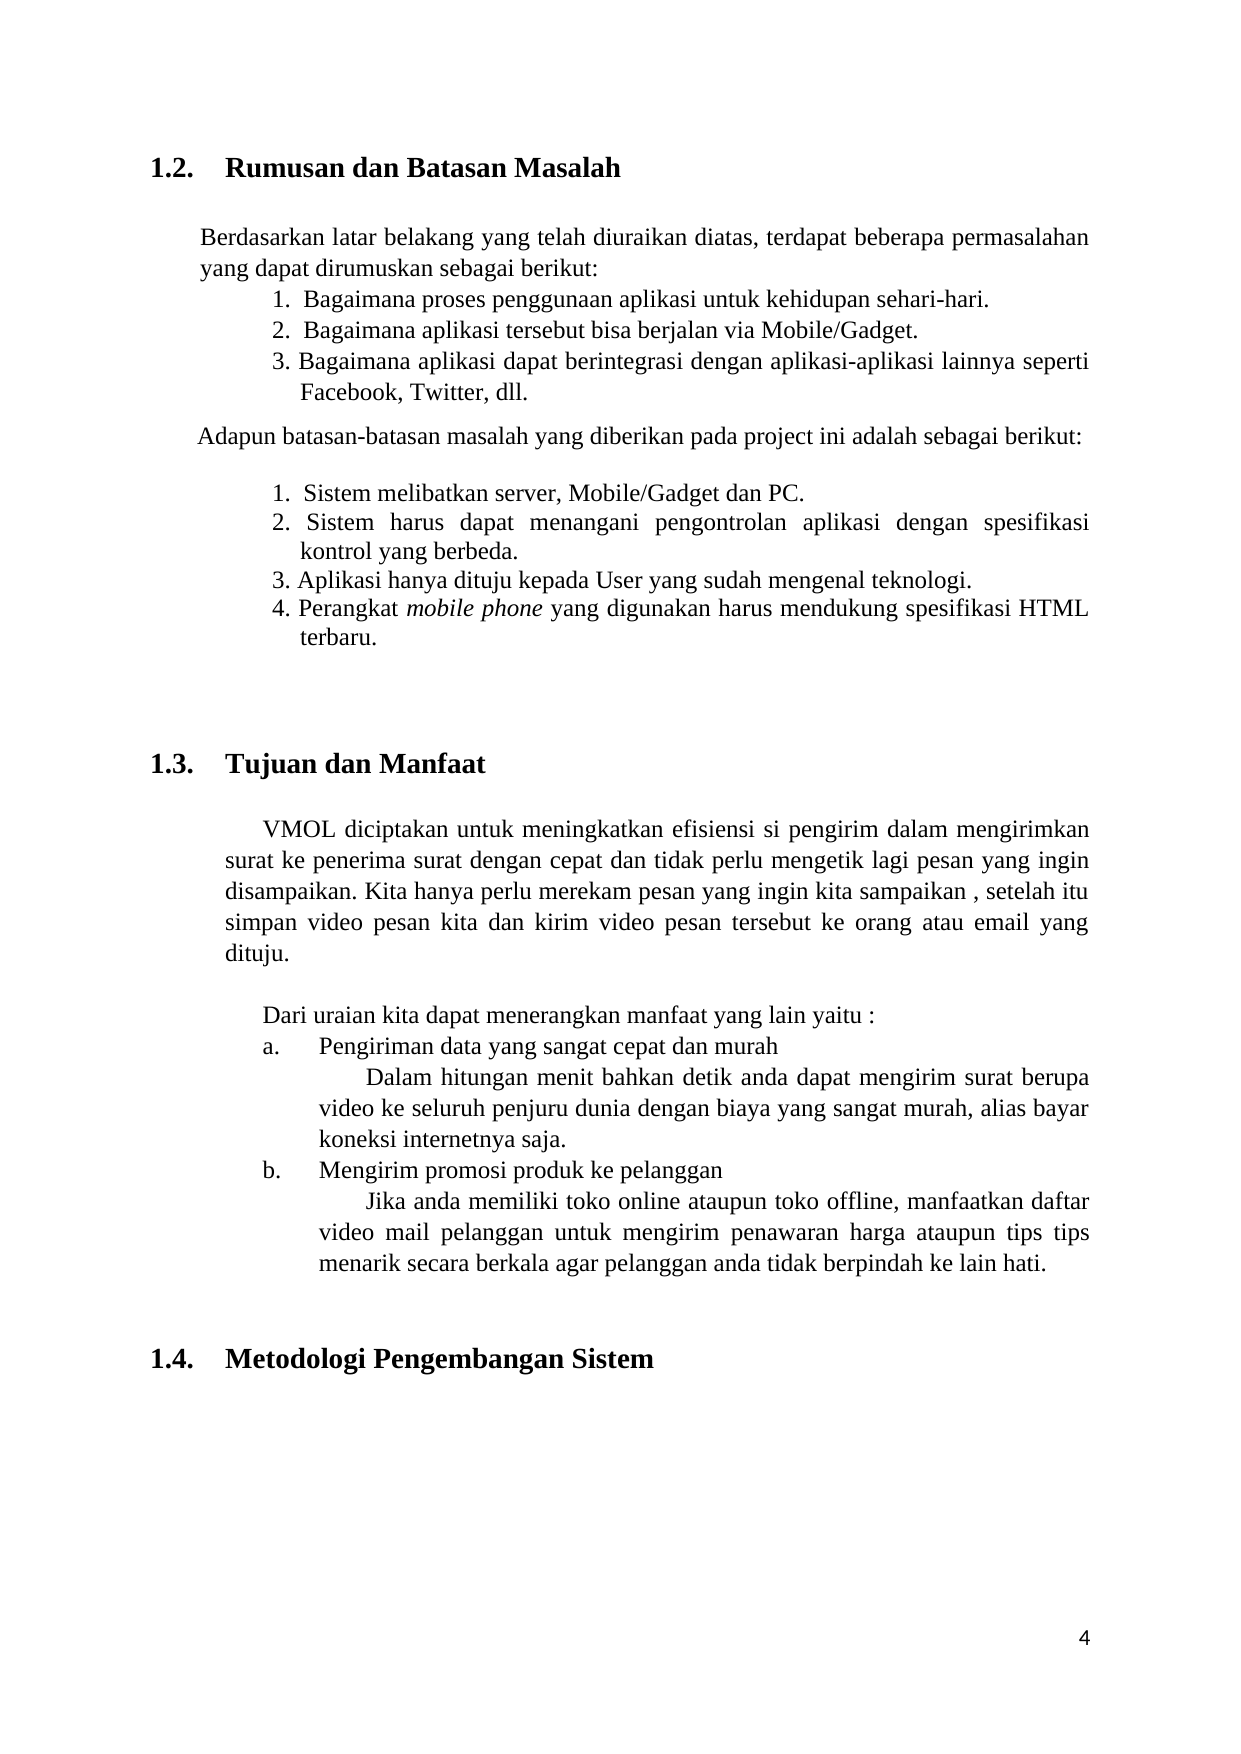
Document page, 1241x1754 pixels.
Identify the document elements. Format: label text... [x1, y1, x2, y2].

list Pengiriman data yang sangat cepat dan murah [262, 1031, 1090, 1060]
list VMOL diciptakan untuk meningkatkan efisiensi si pengirim dalam mengirimkan surat ke penerima surat dengan cepat dan tidak perlu mengetik lagi pesan yang ingin disampaikan. Kita hanya perlu merekam pesan yang ingin kita sampaikan , setelah itu simpan video pesan kita dan kirim video pesan tersebut ke orang atau email yang dituju. [225, 814, 1090, 967]
list Berdasarkan latar belakang yang telah diuraikan diatas, terdapat beberapa permasalahan yang dapat dirumuskan sebagai berikut: [200, 222, 1090, 282]
text Adapun batasan-batasan masalah yang diberikan pada project ini adalah sebagai berikut: [197, 421, 1090, 450]
list Dalam hitungan menit bahkan detik anda dapat mengirim surat berupa video ke seluruh penjuru dunia dengan biaya yang sangat murah, alias bayar koneksi internetnya saja. [319, 1062, 1090, 1153]
text 4. Perangkat mobile phone yang digunakan harus mendukung spesifikasi HTML terbaru. [272, 593, 1090, 651]
list Mengirim promosi produk ke pelanggan [262, 1155, 1090, 1184]
list Rumusan dan Batasan Masalah [150, 150, 1090, 183]
list Tujuan dan Manfaat [150, 746, 1090, 780]
text 2. Sistem harus dapat menangani pengontrolan aplikasi dengan spesifikasi kontrol yang berbeda. [272, 507, 1090, 565]
list 2. Bagaimana aplikasi tersebut bisa berjalan via Mobile/Gadget. [200, 315, 1090, 344]
list 1. Bagaimana proses penggunaan aplikasi untuk kehidupan sehari-hari. [200, 284, 1090, 313]
text 3. Aplikasi hanya dituju kepada User yang sudah mengenal teknologi. [272, 565, 1090, 593]
list Dari uraian kita dapat menerangkan manfaat yang lain yaitu : [225, 1000, 1090, 1029]
text 1. Sistem melibatkan server, Mobile/Gadget dan PC. [272, 450, 1090, 507]
list Jika anda memiliki toko online ataupun toko offline, manfaatkan daftar video mail pelanggan untuk mengirim penawaran harga ataupun tips tips menarik secara berkala agar pelanggan anda tidak berpindah ke lain hati. [319, 1186, 1090, 1277]
list 3. Bagaimana aplikasi dapat berintegrasi dengan aplikasi-aplikasi lainnya seperti Facebook, Twitter, dll. [272, 346, 1090, 406]
list Metodologi Pengembangan Sistem [150, 1341, 1090, 1375]
